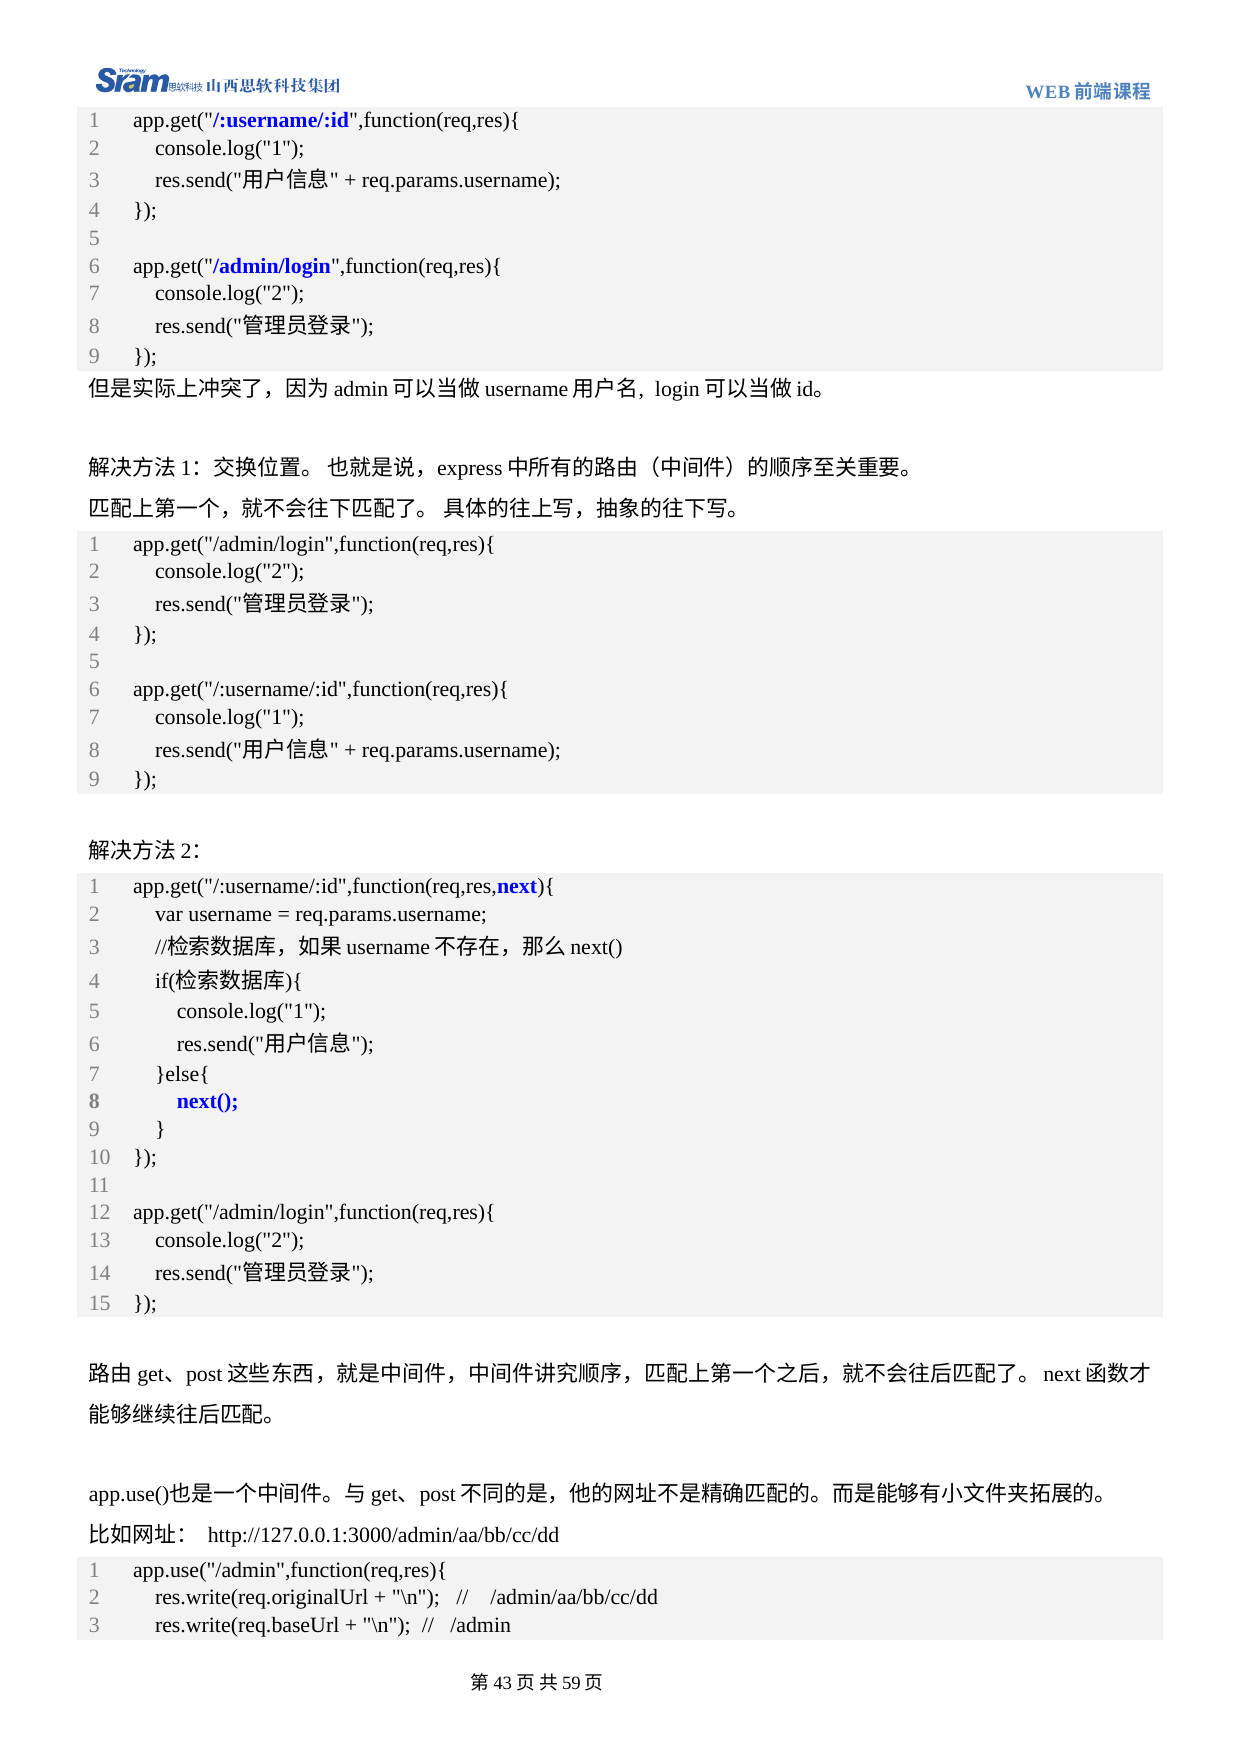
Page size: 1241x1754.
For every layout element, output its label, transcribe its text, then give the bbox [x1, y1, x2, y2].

table_header app.get("/:username/:id",function(req,res,next){ var username = req.params.username; //检索数据库，如果username不存在，那么next() if(检索数据库){ console.log("1"); res.send("用户信息"); }else{ next(); } }); app.get("/admin/login",function(req,res){ console.log("2"); res.send("管理员登录"); }); [77, 873, 1163, 1317]
text 匹配上第一个，就不会往下匹配了。 具体的往上写，抽象的往下写。 [88, 490, 1152, 523]
text 解决方法1：交换位置。 也就是说，express中所有的路由（中间件）的顺序至关重要。 [88, 450, 1152, 482]
text 但是实际上冲突了，因为admin可以当做username用户名, login可以当做id。 [88, 371, 1152, 403]
text 路由get、post这些东西，就是中间件，中间件讲究顺序，匹配上第一个之后，就不会往后匹配了。next函数才能够继续往后匹配。 [88, 1356, 1152, 1429]
table_header app.get("/admin/login",function(req,res){ console.log("2"); res.send("管理员登录"); }); app.get("/:username/:id",function(req,res){ console.log("1"); res.send("用户信息" + req.params.username); }); [77, 531, 1163, 794]
text 比如网址： http://127.0.0.1:3000/admin/aa/bb/cc/dd [88, 1516, 1152, 1549]
text 解决方法2： [88, 833, 1152, 865]
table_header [77, 1557, 1163, 1640]
picture [88, 61, 340, 99]
text app.use()也是一个中间件。与get、post不同的是，他的网址不是精确匹配的。而是能够有小文件夹拓展的。 [88, 1476, 1152, 1508]
table_header app.get("/:username/:id",function(req,res){ console.log("1"); res.send("用户信息" + req.params.username); }); app.get("/admin/login",function(req,res){ console.log("2"); res.send("管理员登录"); }); [77, 107, 1163, 371]
